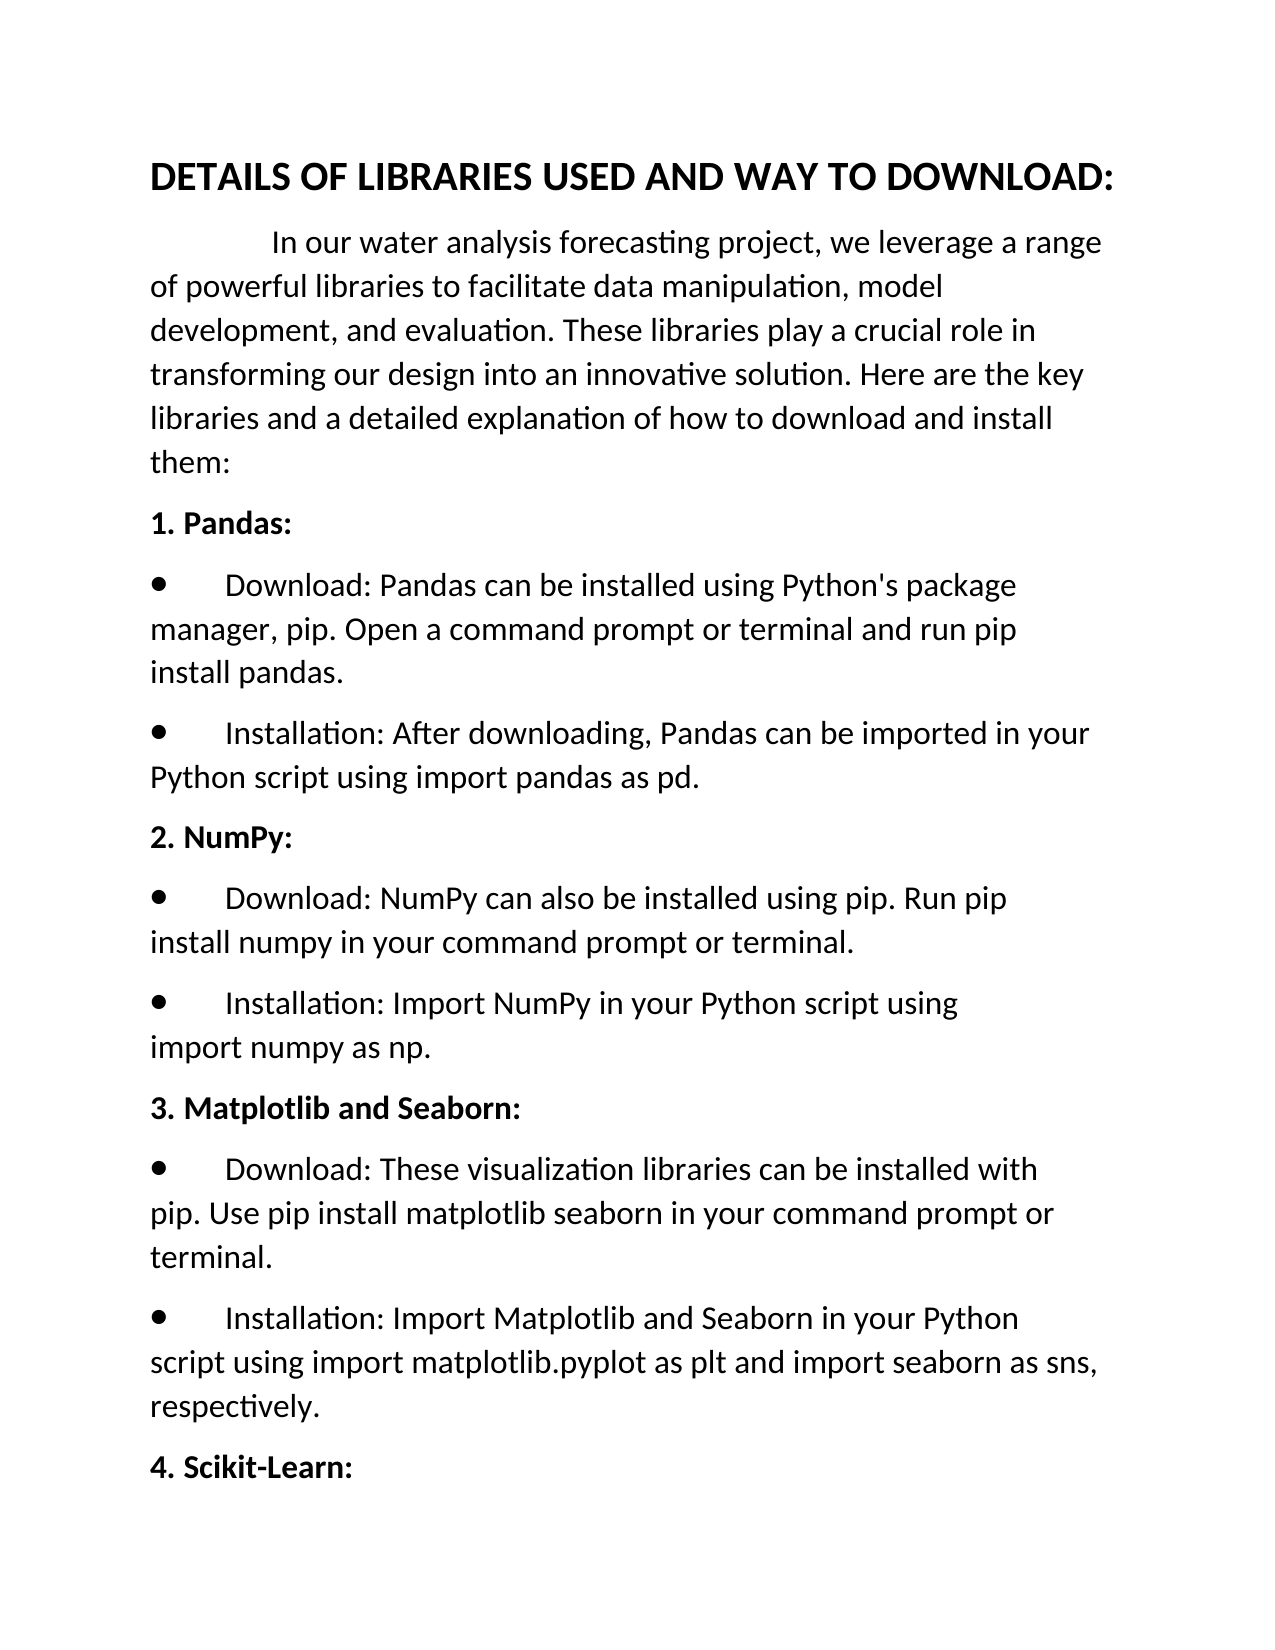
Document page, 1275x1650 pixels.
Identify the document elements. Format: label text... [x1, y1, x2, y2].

subtitle NumPy: [150, 816, 1135, 857]
text ⦁ Installation: Import Matplotlib and Seaborn in your Python script using import matplotlib.pyplot as plt and import seaborn as sns, respectively. [150, 1296, 1101, 1426]
text ⦁ Download: NumPy can also be installed using pip. Run pip install numpy in your command prompt or terminal. [150, 877, 1094, 962]
text In our water analysis forecasting project, we leverage a range of powerful libraries to facilitate data manipulation, model development, and evaluation. These libraries play a crucial role in transforming our design into an innovative solution. Here are the key libraries and a detailed explanation of how to download and install them: [150, 221, 1124, 482]
text ⦁ Installation: Import NumPy in your Python script using import numpy as np. [150, 981, 1058, 1067]
text ⦁ Download: These visualization libraries can be installed with pip. Use pip install matplotlib seaborn in your command prompt or terminal. [150, 1147, 1096, 1277]
subtitle Pandas: [150, 502, 1135, 542]
text ⦁ Installation: After downloading, Pandas can be imported in your Python script using import pandas as pd. [150, 712, 1091, 797]
text ⦁ Download: Pandas can be installed using Python's package manager, pip. Open a command prompt or terminal and run pip install pandas. [150, 563, 1105, 692]
subtitle Matplotlib and Seaborn: [150, 1087, 1135, 1127]
subtitle Scikit-Learn: [150, 1446, 1135, 1486]
subtitle DETAILS OF LIBRARIES USED AND WAY TO DOWNLOAD: [150, 150, 1135, 201]
